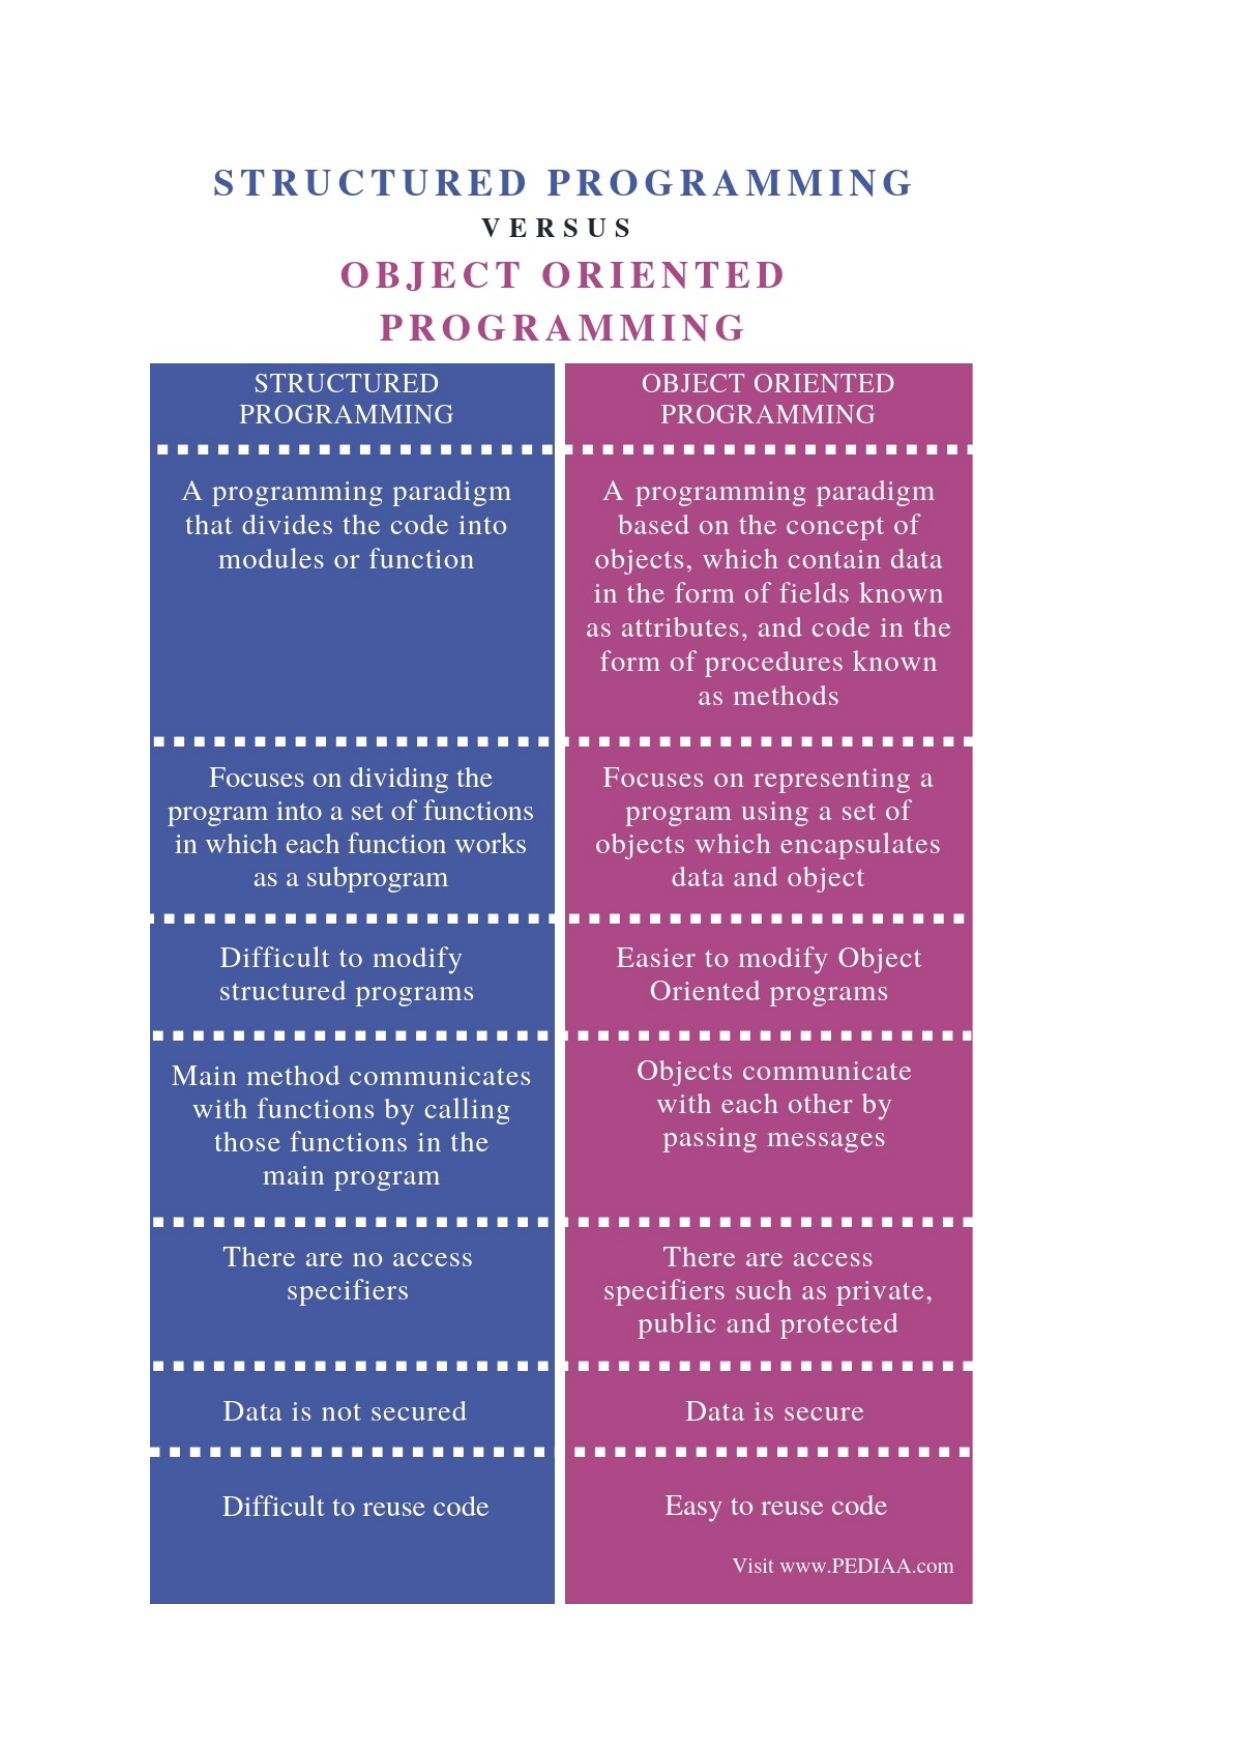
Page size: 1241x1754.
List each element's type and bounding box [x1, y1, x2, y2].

picture [150, 150, 973, 1604]
